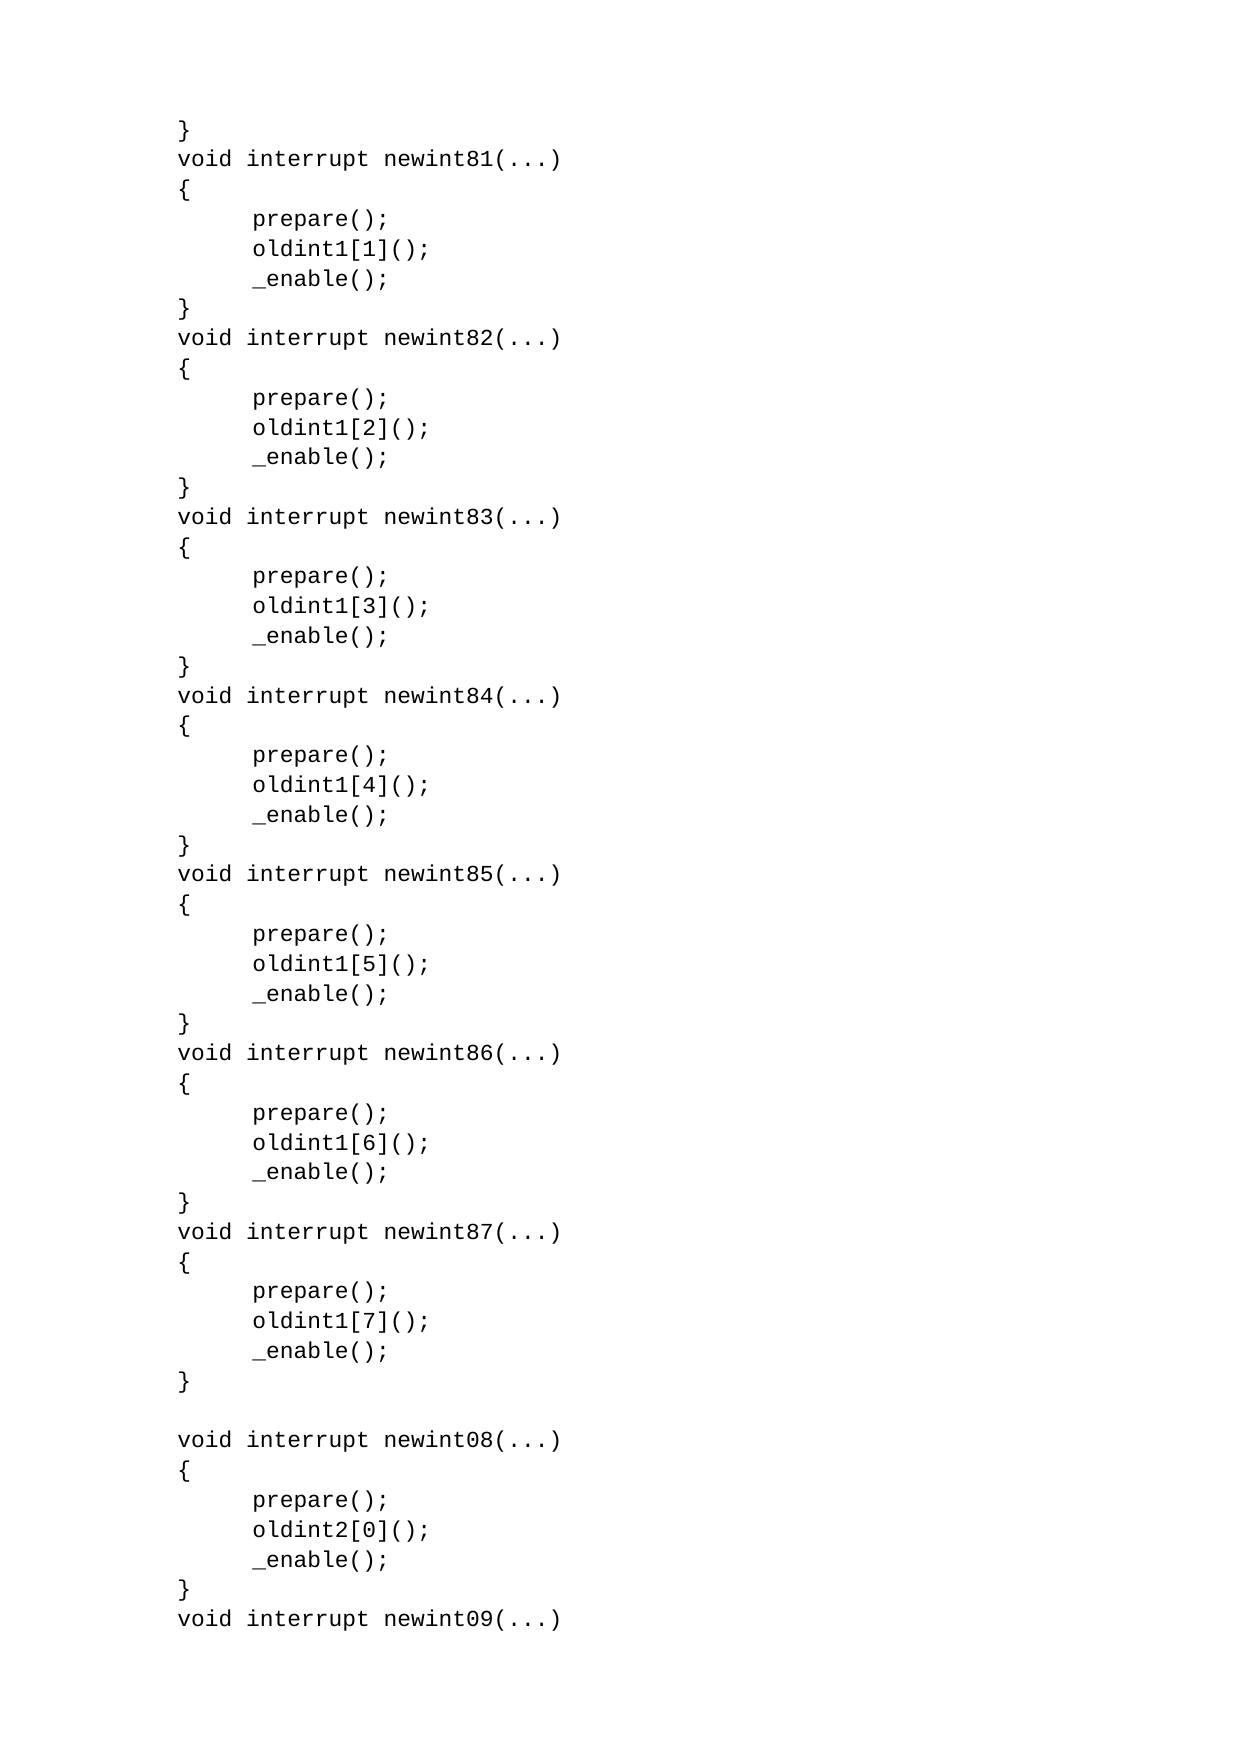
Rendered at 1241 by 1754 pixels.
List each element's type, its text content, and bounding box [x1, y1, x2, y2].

text oldint1[5](); [177, 952, 1151, 978]
text void interrupt newint87(...) [177, 1220, 1151, 1246]
text } [177, 1369, 1151, 1395]
text _enable(); [177, 803, 1151, 829]
text oldint2[0](); [177, 1518, 1151, 1544]
text _enable(); [177, 1161, 1151, 1187]
text oldint1[1](); [177, 237, 1151, 263]
text { [177, 535, 1151, 561]
text { [177, 178, 1151, 203]
text prepare(); [177, 1488, 1151, 1514]
text oldint1[6](); [177, 1131, 1151, 1157]
text { [177, 1250, 1151, 1276]
text oldint1[3](); [177, 595, 1151, 621]
text } [177, 297, 1151, 323]
text } [177, 476, 1151, 501]
text prepare(); [177, 386, 1151, 412]
text } [177, 654, 1151, 680]
text _enable(); [177, 1339, 1151, 1365]
text void interrupt newint85(...) [177, 863, 1151, 889]
text _enable(); [177, 446, 1151, 472]
text prepare(); [177, 922, 1151, 948]
text _enable(); [177, 982, 1151, 1008]
text prepare(); [177, 207, 1151, 233]
text _enable(); [177, 1548, 1151, 1574]
text oldint1[4](); [177, 773, 1151, 799]
text } [177, 1191, 1151, 1216]
text void interrupt newint84(...) [177, 684, 1151, 710]
text void interrupt newint08(...) [177, 1429, 1151, 1455]
text oldint1[2](); [177, 416, 1151, 442]
text } [177, 118, 1151, 144]
text void interrupt newint81(...) [177, 148, 1151, 174]
text void interrupt newint82(...) [177, 327, 1151, 352]
text prepare(); [177, 565, 1151, 591]
text _enable(); [177, 624, 1151, 650]
text } [177, 1012, 1151, 1038]
text } [177, 1578, 1151, 1604]
text { [177, 714, 1151, 740]
text prepare(); [177, 744, 1151, 769]
text void interrupt newint86(...) [177, 1042, 1151, 1067]
text { [177, 893, 1151, 918]
text void interrupt newint83(...) [177, 505, 1151, 531]
text { [177, 1071, 1151, 1097]
text void interrupt newint09(...) [177, 1608, 1151, 1633]
text } [177, 833, 1151, 859]
text prepare(); [177, 1280, 1151, 1306]
text { [177, 356, 1151, 382]
text prepare(); [177, 1101, 1151, 1127]
text _enable(); [177, 267, 1151, 293]
text oldint1[7](); [177, 1310, 1151, 1336]
text { [177, 1459, 1151, 1484]
